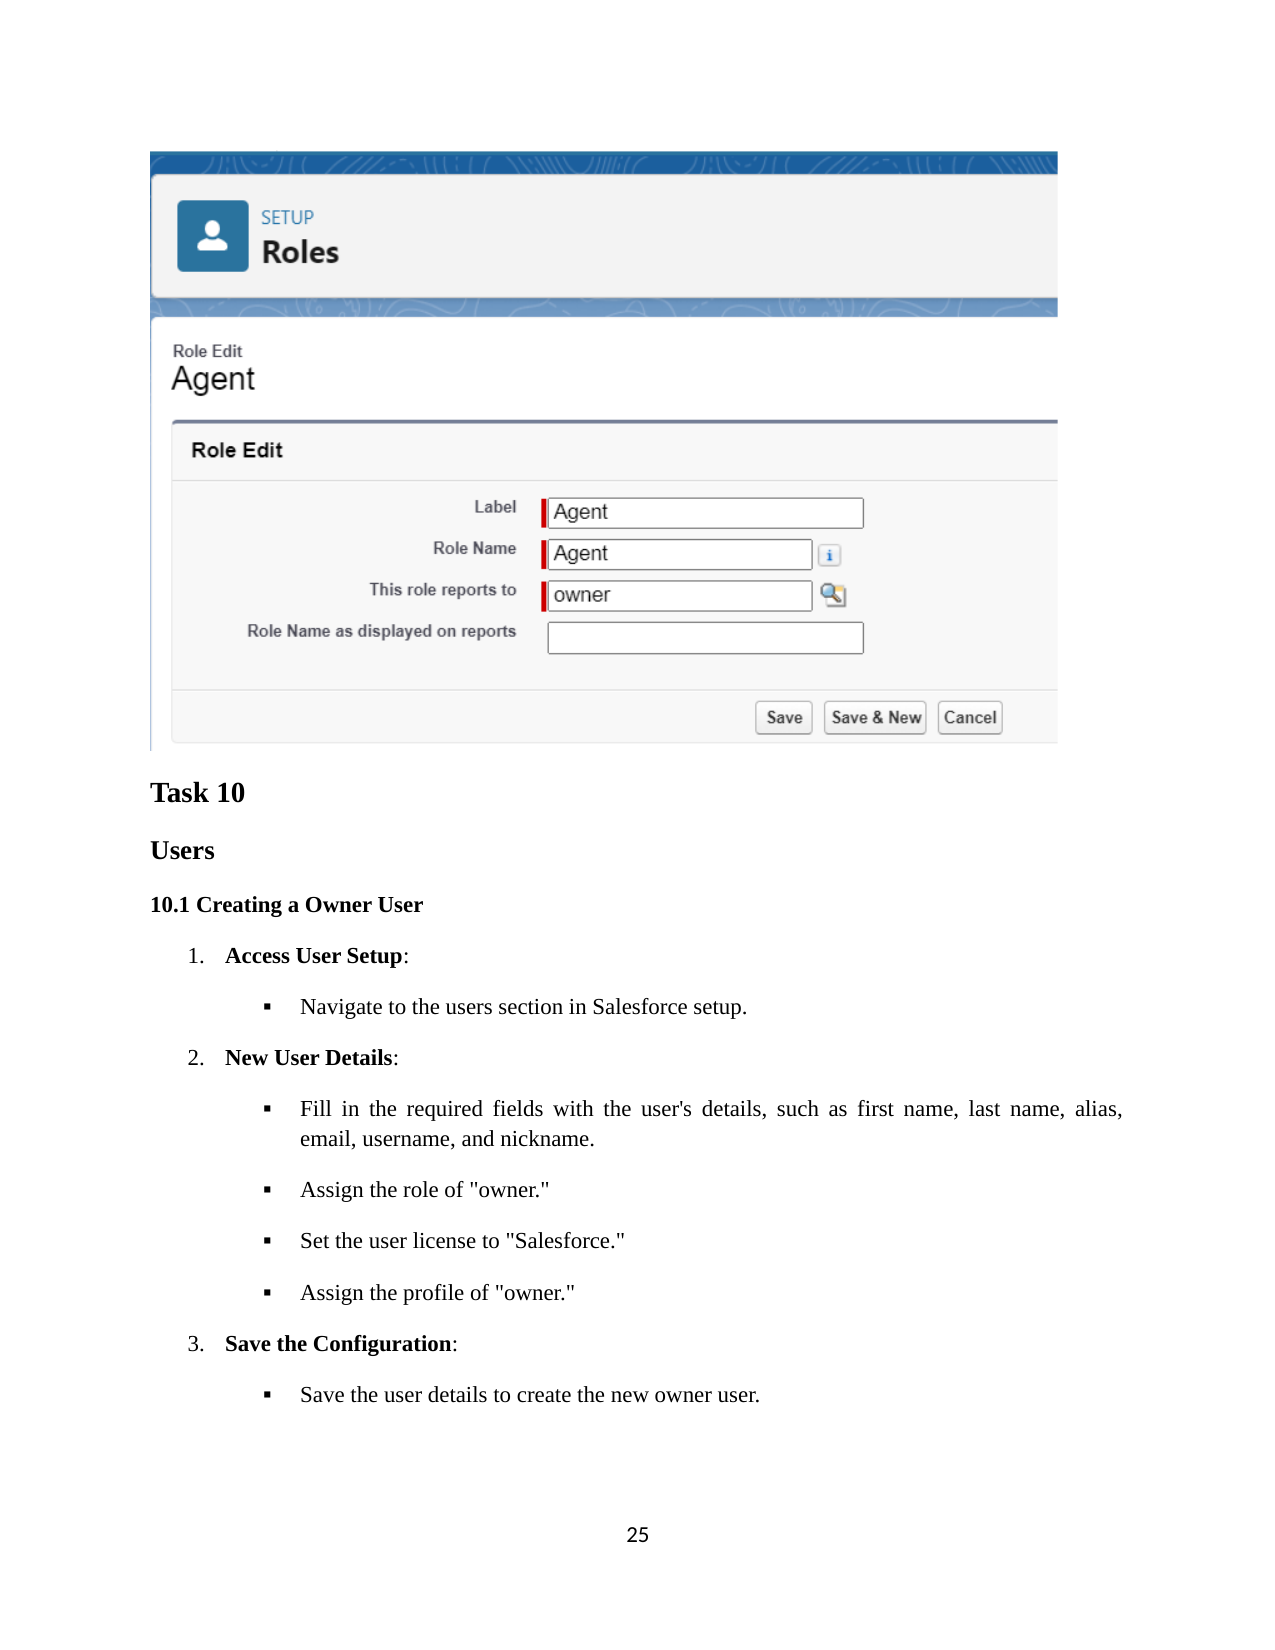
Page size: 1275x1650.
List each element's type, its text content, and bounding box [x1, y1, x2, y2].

picture [150, 150, 1058, 751]
list New User Details: [187, 1044, 1125, 1071]
list Navigate to the users section in Salesforce setup. [262, 993, 1125, 1019]
list Save the Configuration: [187, 1329, 1125, 1356]
list Assign the profile of "owner." [262, 1278, 1125, 1305]
text Task 10 [150, 775, 1125, 809]
list Fill in the required fields with the user's details, such as first name, last name, alias, email, username, and nickname. [262, 1095, 1125, 1152]
list Save the user details to create the new owner user. [262, 1381, 1125, 1407]
list Set the user license to "Salesforce." [262, 1227, 1125, 1254]
list Assign the role of "owner." [262, 1176, 1125, 1203]
list Access User Setup: [187, 942, 1125, 968]
text 10.1 Creating a Owner User [150, 891, 1125, 917]
text Users [150, 834, 1125, 866]
